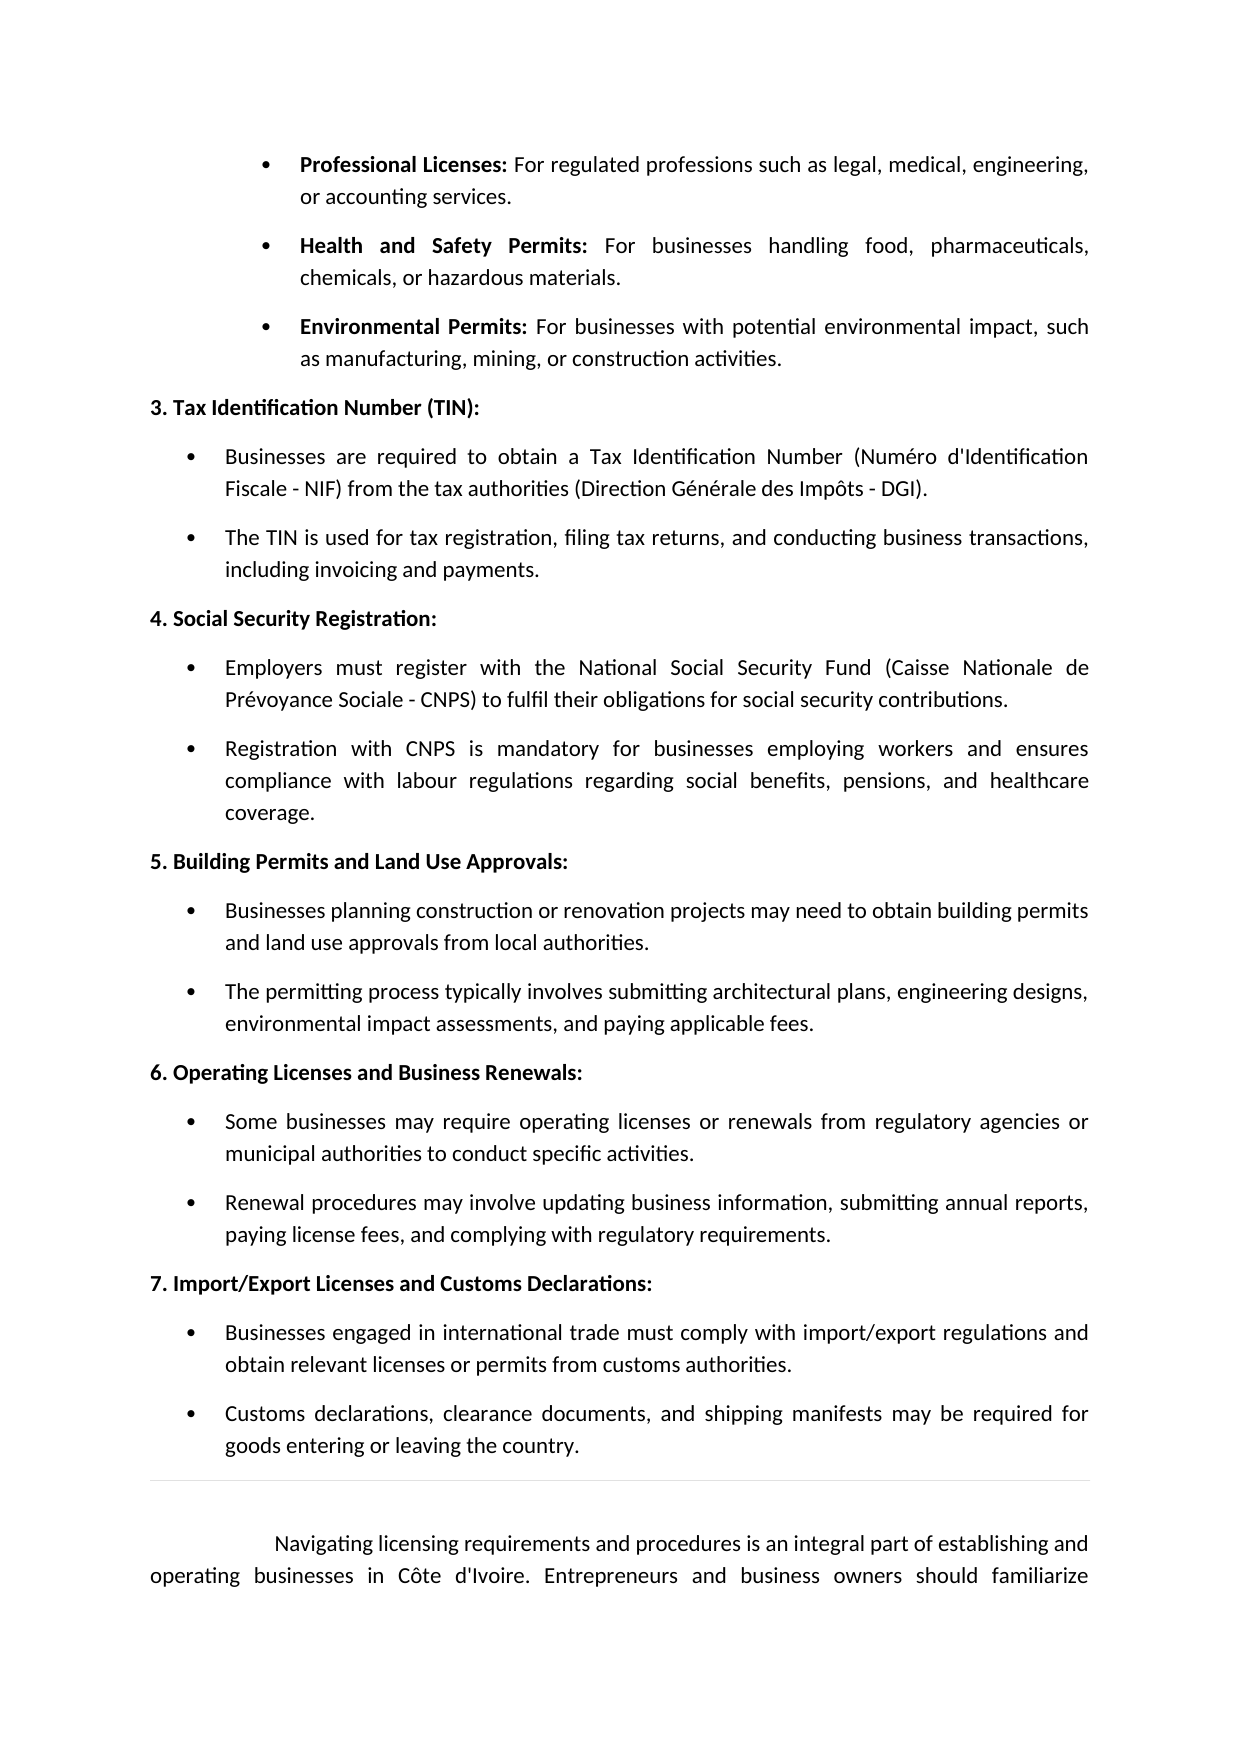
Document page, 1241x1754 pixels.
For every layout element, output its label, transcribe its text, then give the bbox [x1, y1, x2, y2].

list Renewal procedures may involve updating business information, submitting annual reports, paying license fees, and complying with regulatory requirements. [187, 1188, 1090, 1248]
list Customs declarations, clearance documents, and shipping manifests may be required for goods entering or leaving the country. [187, 1399, 1090, 1459]
list Health and Safety Permits: For businesses handling food, pharmaceuticals, chemicals, or hazardous materials. [262, 231, 1090, 291]
list Businesses are required to obtain a Tax Identification Number (Numéro d'Identification Fiscale - NIF) from the tax authorities (Direction Générale des Impôts - DGI). [187, 442, 1090, 502]
text 3. Tax Identification Number (TIN): [150, 393, 1090, 421]
text 5. Building Permits and Land Use Approvals: [150, 847, 1090, 875]
list Employers must register with the National Social Security Fund (Caisse Nationale de Prévoyance Sociale - CNPS) to fulfil their obligations for social security contributions. [187, 653, 1090, 713]
list The permitting process typically involves submitting architectural plans, engineering designs, environmental impact assessments, and paying applicable fees. [187, 977, 1090, 1037]
text 4. Social Security Registration: [150, 604, 1090, 632]
list Registration with CNPS is mandatory for businesses employing workers and ensures compliance with labour regulations regarding social benefits, pensions, and healthcare coverage. [187, 734, 1090, 826]
text 6. Operating Licenses and Business Renewals: [150, 1058, 1090, 1086]
list The TIN is used for tax registration, filing tax returns, and conducting business transactions, including invoicing and payments. [187, 523, 1090, 583]
list Some businesses may require operating licenses or renewals from regulatory agencies or municipal authorities to conduct specific activities. [187, 1107, 1090, 1167]
list Businesses engaged in international trade must comply with import/export regulations and obtain relevant licenses or permits from customs authorities. [187, 1318, 1090, 1378]
list Environmental Permits: For businesses with potential environmental impact, such as manufacturing, mining, or construction activities. [262, 312, 1090, 372]
list Businesses planning construction or renovation projects may need to obtain building permits and land use approvals from local authorities. [187, 896, 1090, 956]
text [150, 1529, 1090, 1589]
text 7. Import/Export Licenses and Customs Declarations: [150, 1269, 1090, 1297]
list Professional Licenses: For regulated professions such as legal, medical, engineering, or accounting services. [262, 150, 1090, 210]
